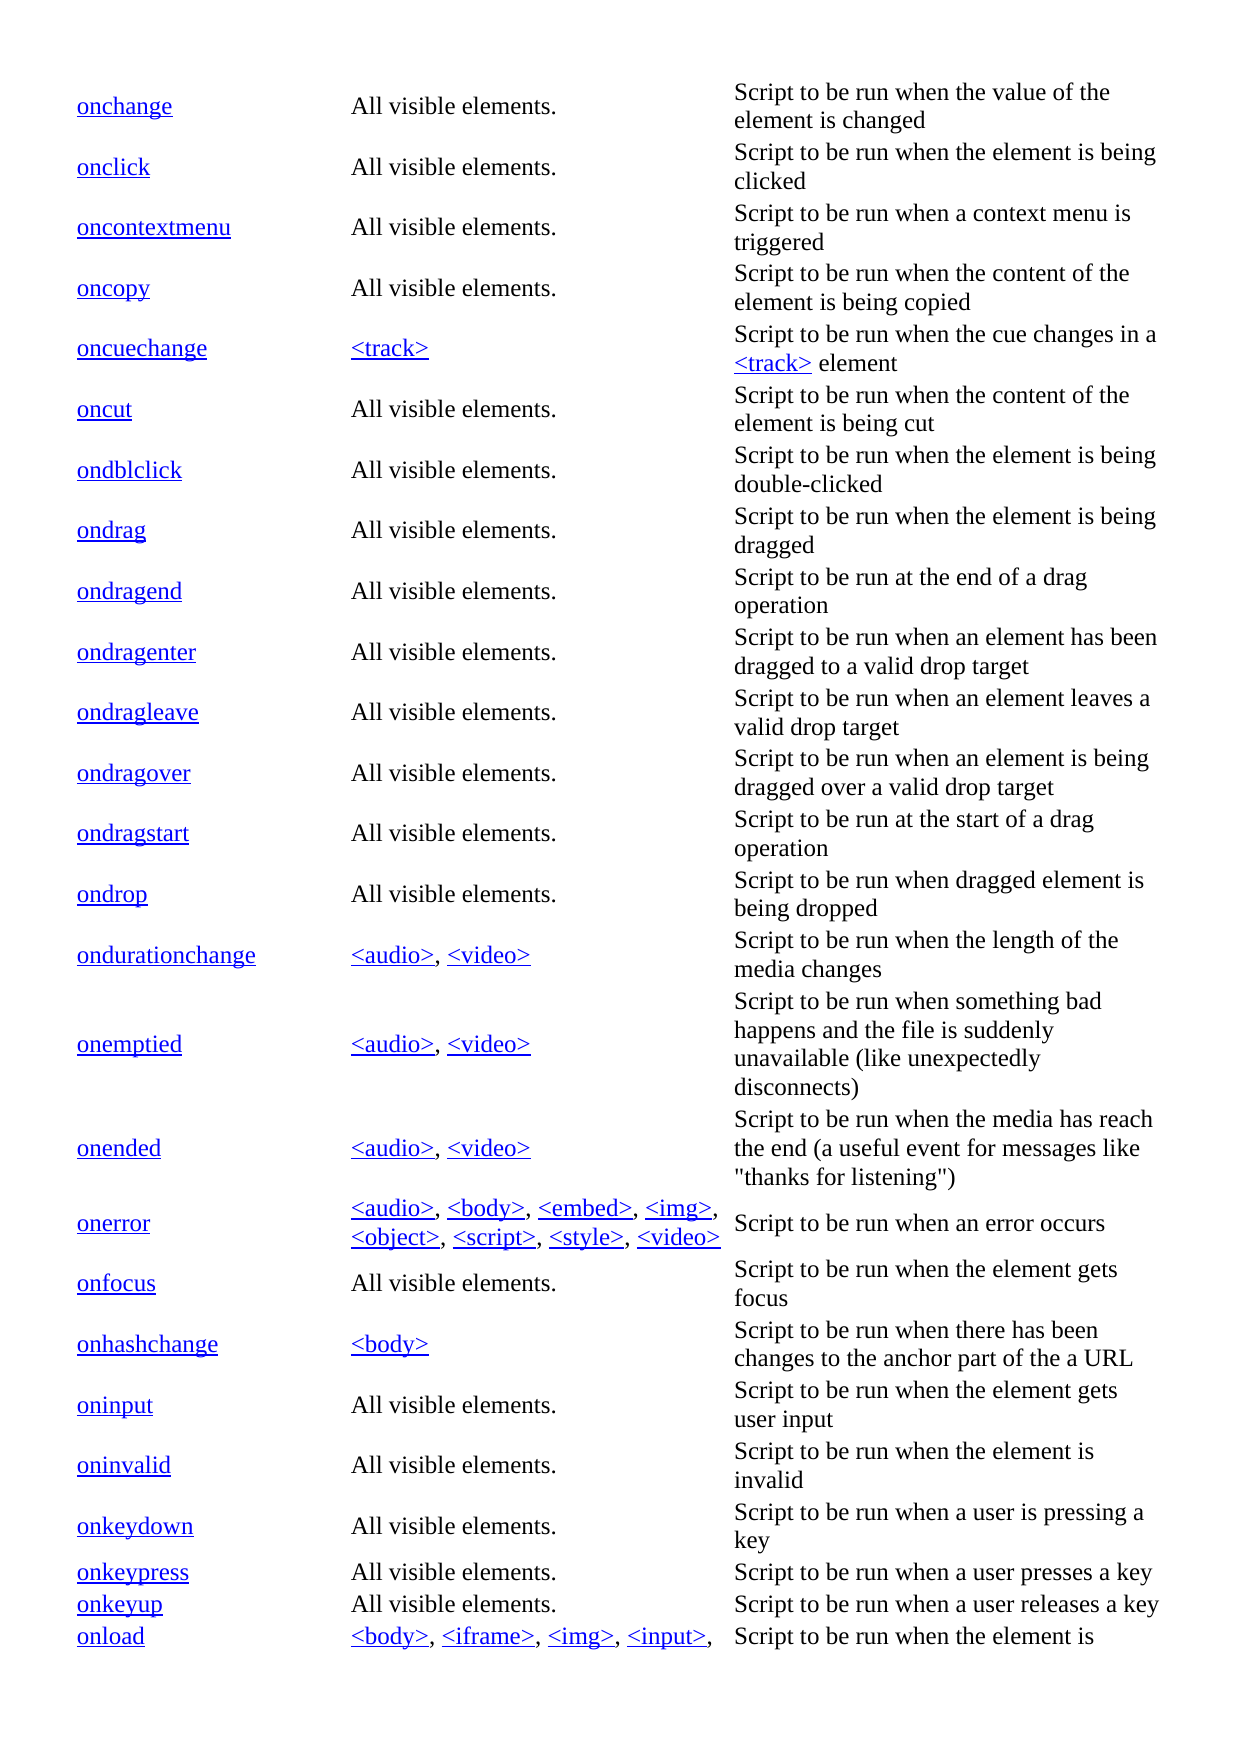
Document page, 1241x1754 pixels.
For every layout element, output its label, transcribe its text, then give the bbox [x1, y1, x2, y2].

table_cell All visible elements. [349, 196, 732, 257]
table_cell ondrop [75, 863, 349, 924]
table_cell <audio>, <video> [349, 924, 732, 984]
table_cell Script to be run when the content of the element is being copied [732, 257, 1165, 317]
table_cell Script to be run when the element is invalid [732, 1434, 1165, 1495]
table_cell onerror [75, 1192, 349, 1252]
table_cell Script to be run when the element is being dragged [732, 499, 1165, 560]
table_cell Script to be run when the element is being double-clicked [732, 439, 1165, 499]
table_cell onchange [75, 75, 349, 136]
table_cell Script to be run when an element has been dragged to a valid drop target [732, 621, 1165, 681]
table_cell Script to be run when the cue changes in a <track> element [732, 318, 1165, 378]
table_cell ondragleave [75, 681, 349, 742]
table_cell All visible elements. [349, 681, 732, 742]
table_cell Script to be run when the element gets focus [732, 1253, 1165, 1313]
table_cell All visible elements. [349, 803, 732, 863]
table_cell ondragover [75, 742, 349, 802]
table_cell Script to be run when an element leaves a valid drop target [732, 681, 1165, 742]
table_cell All visible elements. [349, 1374, 732, 1434]
table_cell <body> [349, 1313, 732, 1374]
table_cell ondragstart [75, 803, 349, 863]
table_cell Script to be run when a user presses a key [732, 1556, 1165, 1587]
table_cell onhashchange [75, 1313, 349, 1374]
table_cell onclick [75, 136, 349, 196]
table_cell onkeypress [75, 1556, 349, 1587]
table_cell All visible elements. [349, 439, 732, 499]
table_cell Script to be run when something bad happens and the file is suddenly unavailable (like unexpectedly disconnects) [732, 984, 1165, 1102]
table_cell Script to be run when a user releases a key [732, 1588, 1165, 1619]
table_cell Script to be run when there has been changes to the anchor part of the a URL [732, 1313, 1165, 1374]
table_cell All visible elements. [349, 621, 732, 681]
table_cell oncontextmenu [75, 196, 349, 257]
table_cell All visible elements. [349, 1434, 732, 1495]
table_cell All visible elements. [349, 136, 732, 196]
table_cell Script to be run when the media has reach the end (a useful event for messages like "thanks for listening") [732, 1103, 1165, 1192]
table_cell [732, 1619, 1165, 1651]
table_cell All visible elements. [349, 1495, 732, 1556]
table_cell onload [75, 1619, 349, 1651]
table_cell <audio>, <video> [349, 984, 732, 1102]
table_cell All visible elements. [349, 863, 732, 924]
table_cell ondrag [75, 499, 349, 560]
table_cell Script to be run when an element is being dragged over a valid drop target [732, 742, 1165, 802]
table_cell All visible elements. [349, 1588, 732, 1619]
table_cell <audio>, <video> [349, 1103, 732, 1192]
table_cell Script to be run when the element gets user input [732, 1374, 1165, 1434]
table_cell All visible elements. [349, 378, 732, 439]
table_cell ondragenter [75, 621, 349, 681]
table_cell ondurationchange [75, 924, 349, 984]
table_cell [349, 1619, 732, 1651]
table_cell Script to be run when the element is being clicked [732, 136, 1165, 196]
table_cell onkeyup [75, 1588, 349, 1619]
table_cell Script to be run when dragged element is being dropped [732, 863, 1165, 924]
table_cell onkeydown [75, 1495, 349, 1556]
table_cell ondblclick [75, 439, 349, 499]
table_cell All visible elements. [349, 499, 732, 560]
table_cell All visible elements. [349, 560, 732, 621]
table_cell Script to be run when the length of the media changes [732, 924, 1165, 984]
table_cell oninput [75, 1374, 349, 1434]
table_cell oncopy [75, 257, 349, 317]
table_cell oninvalid [75, 1434, 349, 1495]
table_cell Script to be run when a context menu is triggered [732, 196, 1165, 257]
table_cell oncuechange [75, 318, 349, 378]
table_cell ondragend [75, 560, 349, 621]
table_cell Script to be run when a user is pressing a key [732, 1495, 1165, 1556]
table_cell <track> [349, 318, 732, 378]
table_cell <audio>, <body>, <embed>, <img>, <object>, <script>, <style>, <video> [349, 1192, 732, 1252]
table_cell onended [75, 1103, 349, 1192]
table_cell All visible elements. [349, 742, 732, 802]
table_cell All visible elements. [349, 75, 732, 136]
table_cell All visible elements. [349, 1556, 732, 1587]
table_cell onfocus [75, 1253, 349, 1313]
table_cell Script to be run when the content of the element is being cut [732, 378, 1165, 439]
table_cell All visible elements. [349, 257, 732, 317]
table_cell Script to be run at the start of a drag operation [732, 803, 1165, 863]
table_cell oncut [75, 378, 349, 439]
table_cell Script to be run at the end of a drag operation [732, 560, 1165, 621]
table_cell Script to be run when the value of the element is changed [732, 75, 1165, 136]
table_cell All visible elements. [349, 1253, 732, 1313]
table_cell onemptied [75, 984, 349, 1102]
table_cell Script to be run when an error occurs [732, 1192, 1165, 1252]
